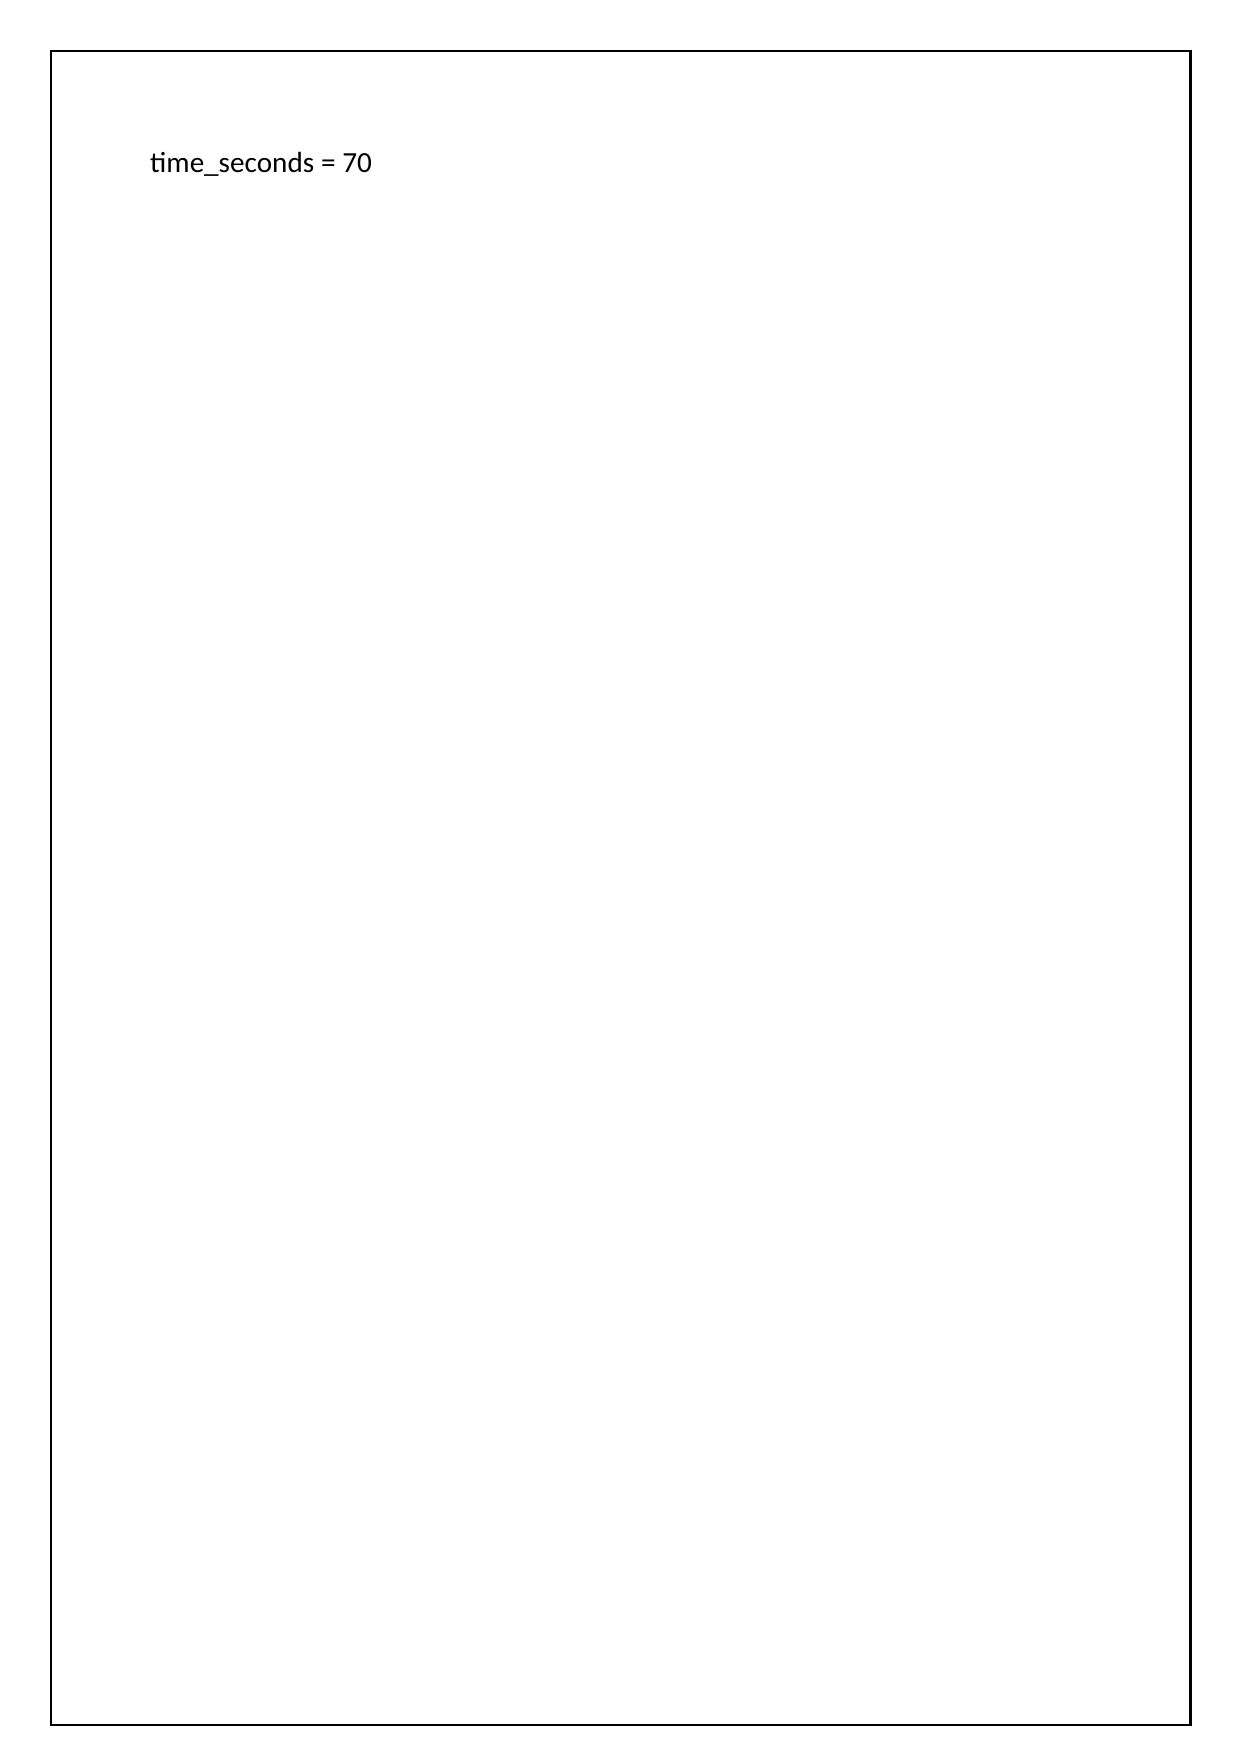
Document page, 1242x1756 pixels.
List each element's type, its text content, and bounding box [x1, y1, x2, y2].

text time_seconds = 70 [150, 144, 1169, 179]
